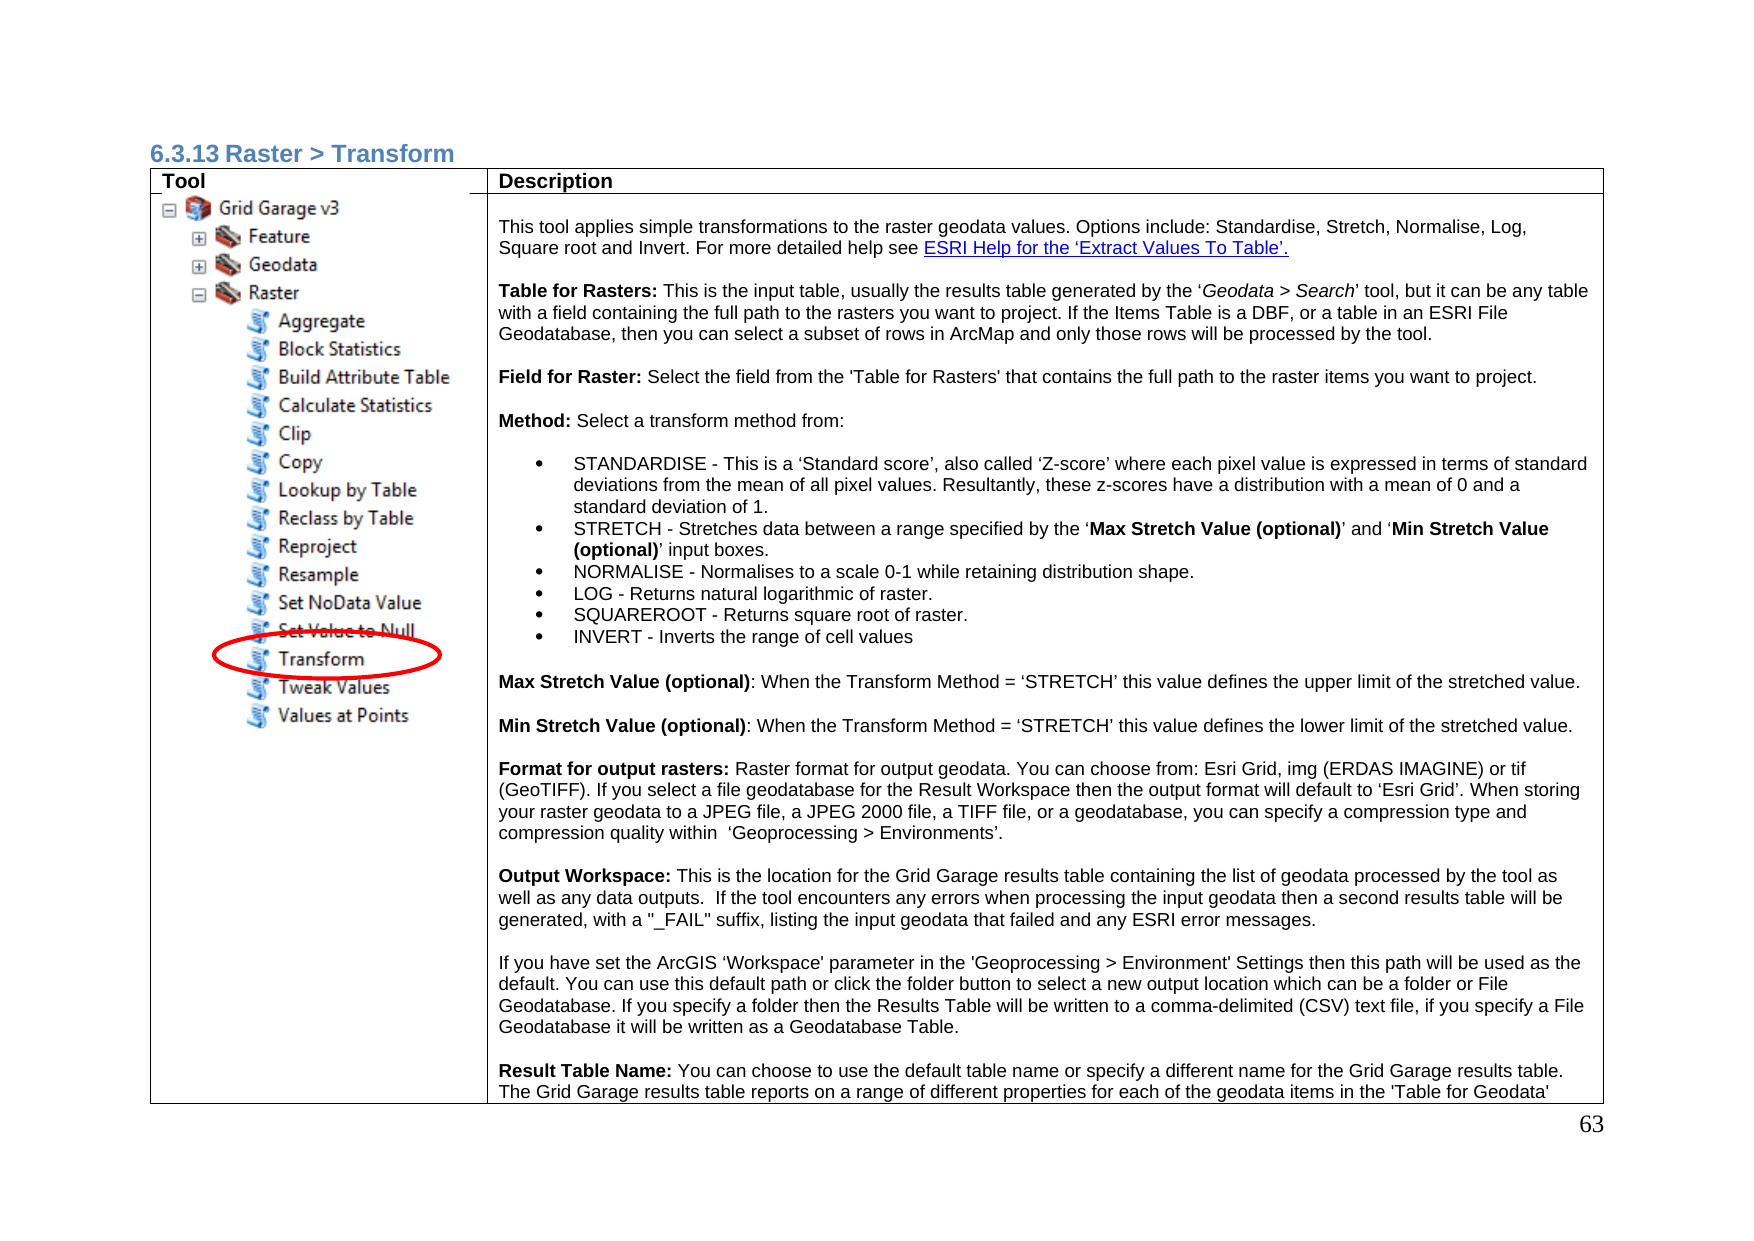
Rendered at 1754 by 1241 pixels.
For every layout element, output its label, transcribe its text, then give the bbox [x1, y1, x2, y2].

picture [161, 193, 470, 741]
subtitle Raster > Transform [150, 139, 1604, 168]
table_header Description [488, 169, 1603, 193]
table_cell [151, 194, 487, 1102]
table_header Tool [151, 169, 487, 193]
